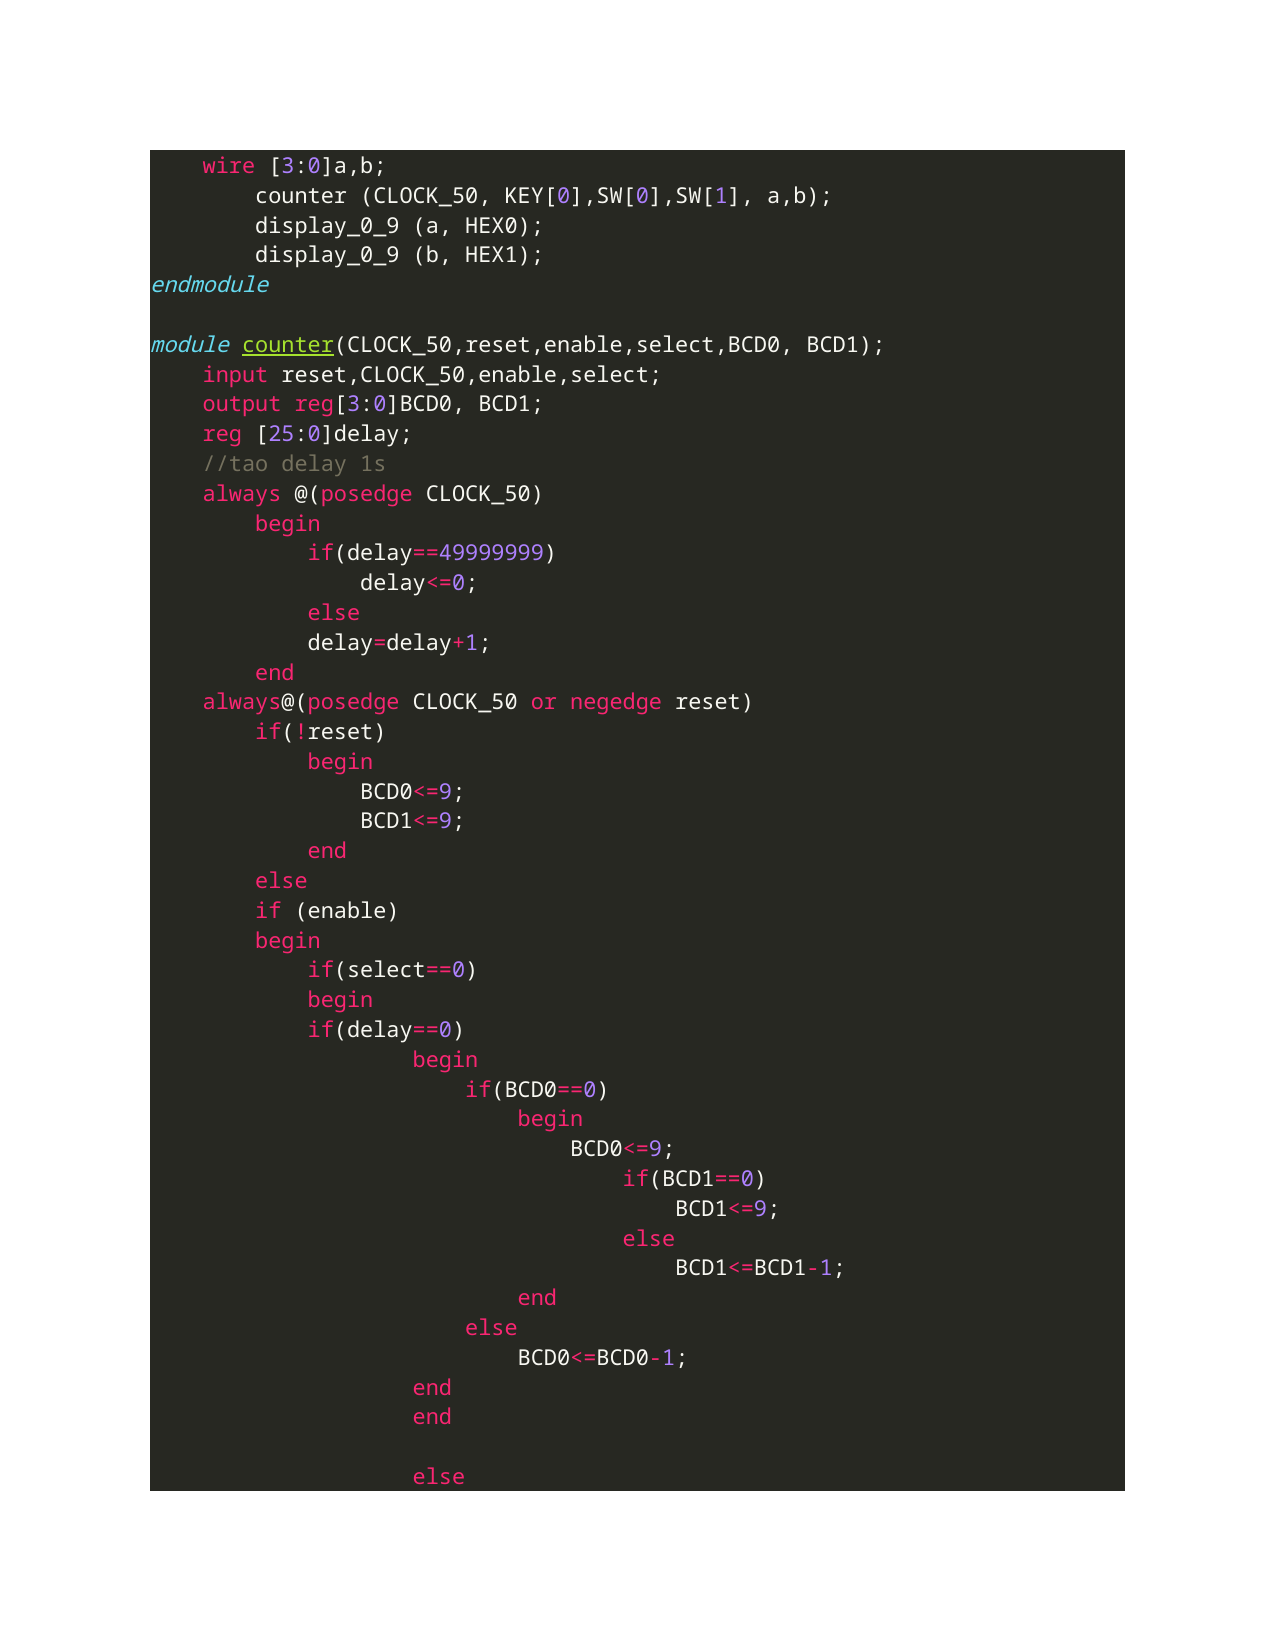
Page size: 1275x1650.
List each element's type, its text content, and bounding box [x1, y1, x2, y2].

text reg [25:0]delay; [150, 418, 1125, 448]
text wire [3:0]a,b; [150, 150, 1125, 180]
text begin [150, 507, 1125, 537]
text if(delay==49999999) [150, 537, 1125, 567]
text else [150, 865, 1125, 895]
text endmodule [150, 269, 1125, 299]
text begin [150, 746, 1125, 776]
text BCD0<=9; [150, 1133, 1125, 1163]
text module counter(CLOCK_50,reset,enable,select,BCD0, BCD1); [150, 329, 1125, 358]
text end [150, 1282, 1125, 1312]
text begin [150, 924, 1125, 954]
text else [150, 1222, 1125, 1252]
text delay<=0; [150, 567, 1125, 597]
text begin [150, 984, 1125, 1014]
text always @(posedge CLOCK_50) [150, 478, 1125, 507]
text if(BCD0==0) [150, 1073, 1125, 1103]
text begin [150, 1103, 1125, 1133]
text BCD0<=BCD0-1; [150, 1342, 1125, 1371]
text BCD1<=BCD1-1; [150, 1252, 1125, 1282]
text display_0_9 (a, HEX0); [150, 209, 1125, 239]
text display_0_9 (b, HEX1); [150, 239, 1125, 269]
text BCD1<=9; [150, 805, 1125, 835]
text else [150, 1312, 1125, 1342]
text end [150, 656, 1125, 686]
text input reset,CLOCK_50,enable,select; [150, 358, 1125, 388]
text end [150, 1401, 1125, 1431]
text else [150, 597, 1125, 627]
text BCD1<=9; [150, 1193, 1125, 1222]
text end [150, 835, 1125, 865]
text if(BCD1==0) [150, 1163, 1125, 1193]
text if (enable) [150, 895, 1125, 924]
text always@(posedge CLOCK_50 or negedge reset) [150, 686, 1125, 716]
text BCD0<=9; [150, 776, 1125, 805]
text end [150, 1371, 1125, 1401]
text counter (CLOCK_50, KEY[0],SW[0],SW[1], a,b); [150, 180, 1125, 209]
text //tao delay 1s [150, 448, 1125, 478]
text else [150, 1461, 1125, 1491]
text if(delay==0) [150, 1014, 1125, 1044]
text delay=delay+1; [150, 627, 1125, 656]
text if(select==0) [150, 954, 1125, 984]
text if(!reset) [150, 716, 1125, 746]
text output reg[3:0]BCD0, BCD1; [150, 388, 1125, 418]
text begin [150, 1044, 1125, 1073]
